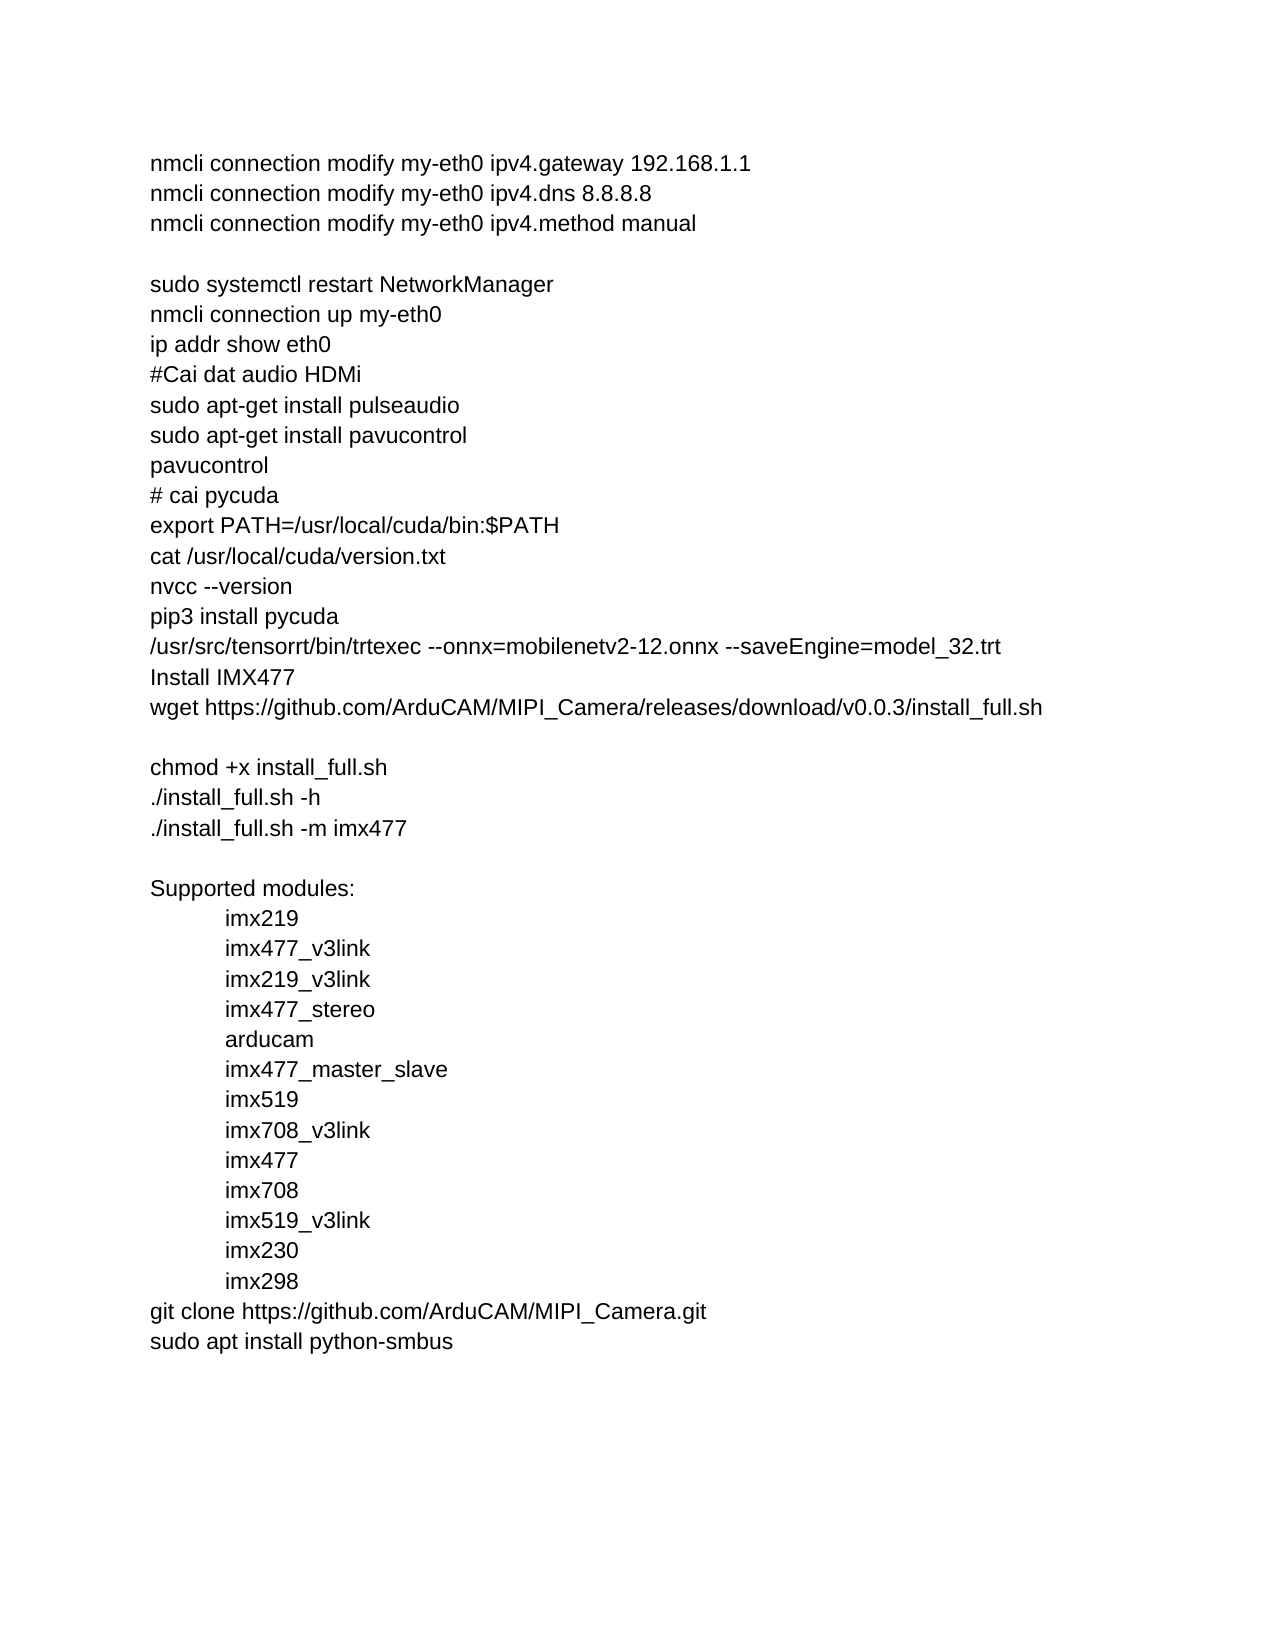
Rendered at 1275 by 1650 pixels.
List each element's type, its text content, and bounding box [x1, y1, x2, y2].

text # cai pycuda [150, 482, 1125, 509]
text sudo apt-get install pavucontrol [150, 422, 1125, 448]
text pavucontrol [150, 452, 1125, 478]
text imx477_v3link [150, 935, 1125, 962]
text /usr/src/tensorrt/bin/trtexec --onnx=mobilenetv2-12.onnx --saveEngine=model_32.trt [150, 633, 1125, 660]
text ./install_full.sh -m imx477 [150, 814, 1125, 841]
text imx519_v3link [150, 1207, 1125, 1234]
text arducam [150, 1026, 1125, 1052]
text Install IMX477 [150, 663, 1125, 690]
text imx477_stereo [150, 996, 1125, 1022]
text imx708_v3link [150, 1117, 1125, 1143]
text #Cai dat audio HDMi [150, 361, 1125, 388]
text chmod +x install_full.sh [150, 754, 1125, 781]
text imx519 [150, 1086, 1125, 1113]
text pip3 install pycuda [150, 603, 1125, 629]
text nmcli connection modify my-eth0 ipv4.dns 8.8.8.8 [150, 180, 1125, 207]
text Supported modules: [150, 875, 1125, 901]
text wget https://github.com/ArduCAM/MIPI_Camera/releases/download/v0.0.3/install_full.sh [150, 694, 1125, 720]
text imx230 [150, 1237, 1125, 1264]
text imx708 [150, 1177, 1125, 1203]
text sudo apt-get install pulseaudio [150, 392, 1125, 418]
text nvcc --version [150, 573, 1125, 599]
text imx477 [150, 1147, 1125, 1173]
text git clone https://github.com/ArduCAM/MIPI_Camera.git [150, 1298, 1125, 1324]
text nmcli connection modify my-eth0 ipv4.method manual [150, 210, 1125, 237]
text sudo systemctl restart NetworkManager [150, 271, 1125, 297]
text imx477_master_slave [150, 1056, 1125, 1083]
text ./install_full.sh -h [150, 784, 1125, 811]
text sudo apt install python-smbus [150, 1328, 1125, 1354]
text export PATH=/usr/local/cuda/bin:$PATH [150, 512, 1125, 539]
text imx298 [150, 1268, 1125, 1294]
text cat /usr/local/cuda/version.txt [150, 543, 1125, 569]
text imx219 [150, 905, 1125, 932]
text ip addr show eth0 [150, 331, 1125, 358]
text nmcli connection modify my-eth0 ipv4.gateway 192.168.1.1 [150, 150, 1125, 176]
text imx219_v3link [150, 966, 1125, 992]
text nmcli connection up my-eth0 [150, 301, 1125, 327]
